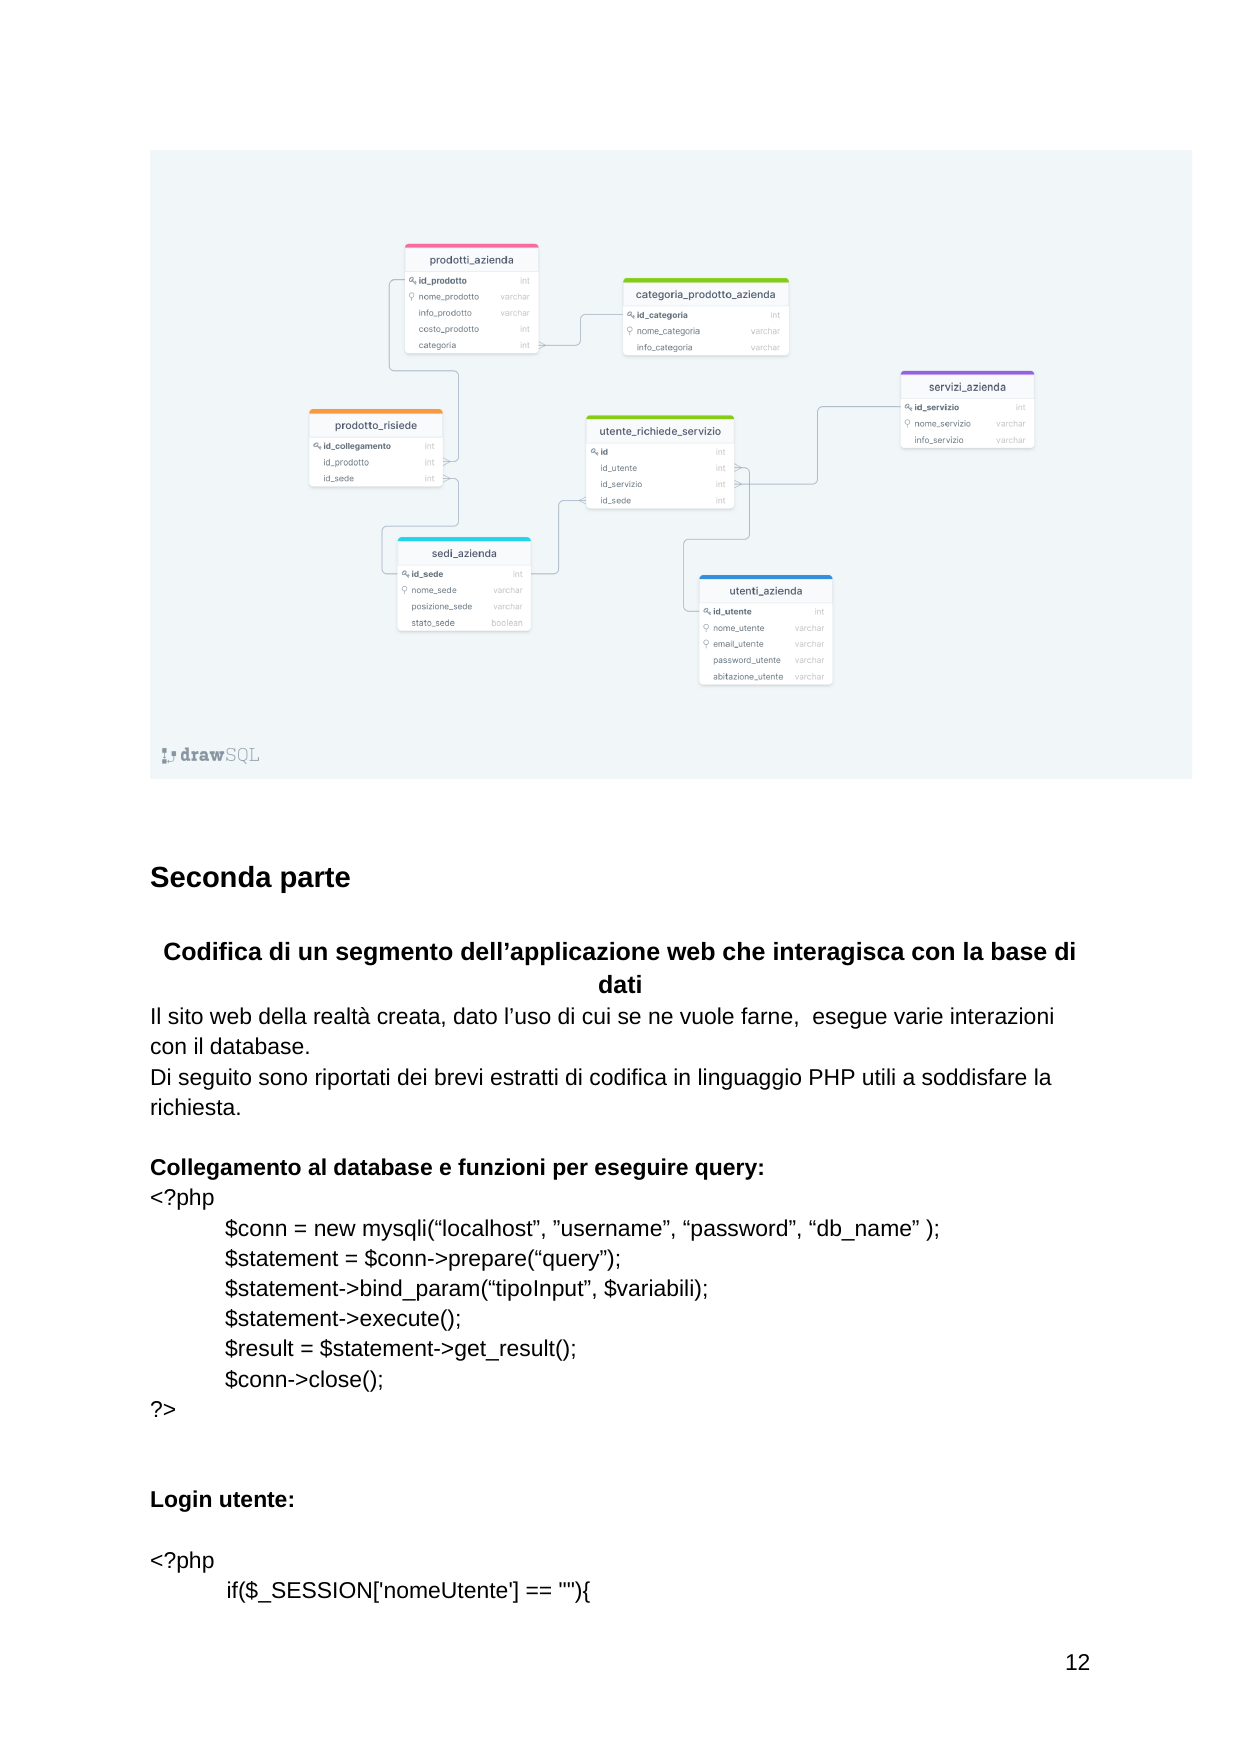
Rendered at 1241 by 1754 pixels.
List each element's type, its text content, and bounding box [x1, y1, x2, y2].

text if($_SESSION['nomeUtente'] == ""){ [150, 1577, 1090, 1603]
text Collegamento al database e funzioni per eseguire query: [150, 1154, 1090, 1180]
text Login utente: [150, 1486, 1090, 1513]
text $statement->bind_param(“tipoInput”, $variabili); [150, 1275, 1090, 1301]
text Codifica di un segmento dell’applicazione web che interagisca con la base di dati [150, 937, 1090, 999]
text $conn = new mysqli(“localhost”, ”username”, “password”, “db_name” ); [150, 1214, 1090, 1241]
text $statement->execute(); [150, 1305, 1090, 1331]
text $conn->close(); [150, 1366, 1090, 1392]
text Di seguito sono riportati dei brevi estratti di codifica in linguaggio PHP utili a soddisfare la richiesta. [150, 1063, 1090, 1120]
text Il sito web della realtà creata, dato l’uso di cui se ne vuole farne, esegue varie interazioni con il database. [150, 1003, 1090, 1059]
text ?> [150, 1396, 1090, 1422]
picture [150, 150, 1193, 779]
text $statement = $conn->prepare(“query”); [150, 1245, 1090, 1271]
text <?php [150, 1547, 1090, 1573]
text $result = $statement->get_result(); [150, 1335, 1090, 1362]
text <?php [150, 1184, 1090, 1211]
text Seconda parte [150, 860, 1090, 893]
